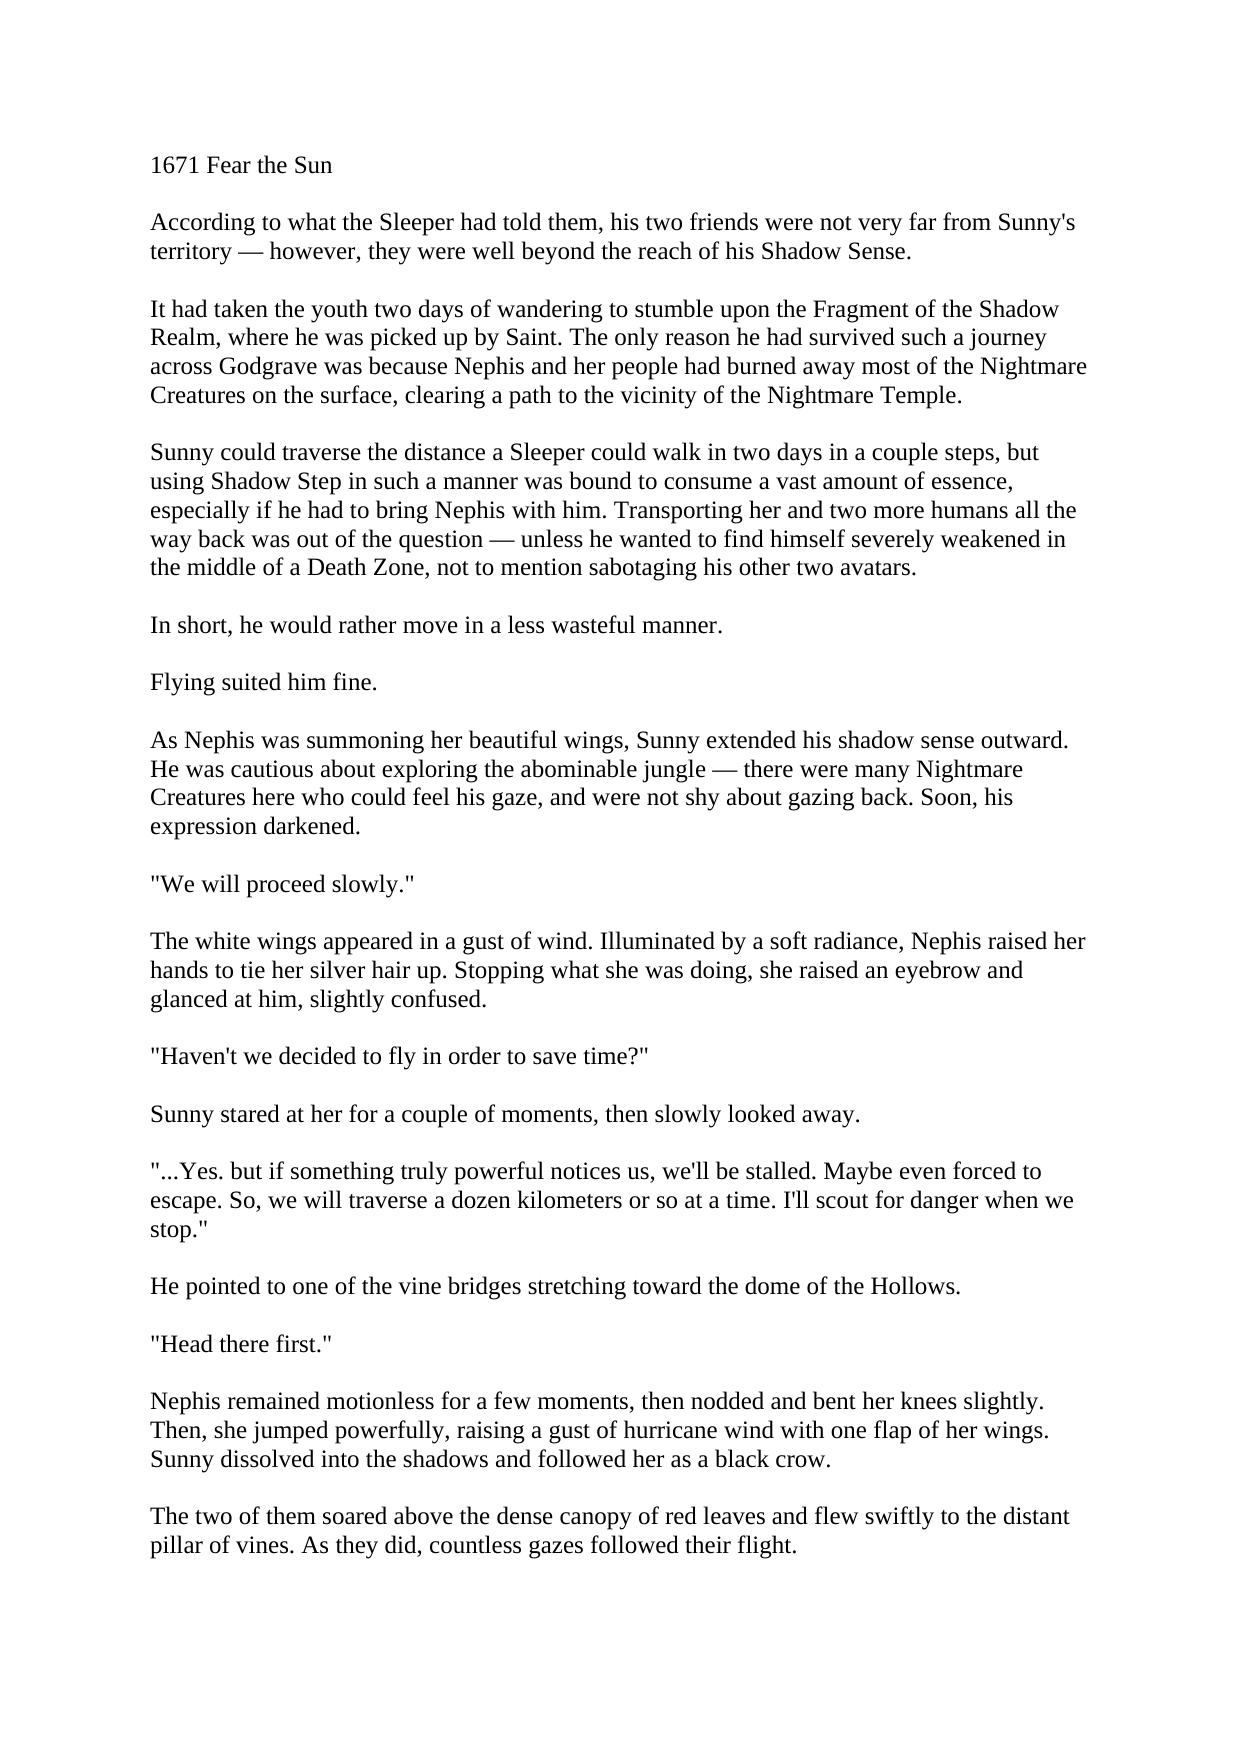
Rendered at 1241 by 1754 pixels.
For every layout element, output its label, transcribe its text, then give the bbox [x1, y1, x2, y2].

text "...Yes. but if something truly powerful notices us, we'll be stalled. Maybe even forced to escape. So, we will traverse a dozen kilometers or so at a time. I'll scout for danger when we stop." [150, 1156, 1090, 1242]
text It had taken the youth two days of wandering to stumble upon the Fragment of the Shadow Realm, where he was picked up by Saint. The only reason he had survived such a journey across Godgrave was because Nephis and her people had burned away most of the Nightmare Creatures on the surface, clearing a path to the vicinity of the Nightmare Temple. [150, 294, 1090, 409]
text Flying suited him fine. [150, 667, 1090, 696]
text As Nephis was summoning her beautiful wings, Sunny extended his shadow sense outward. He was cautious about exploring the abominable jungle — there were many Nightmare Creatures here who could feel his gaze, and were not shy about gazing back. Soon, his expression darkened. [150, 725, 1090, 840]
text The white wings appeared in a gust of wind. Illuminated by a soft radiance, Nephis raised her hands to tie her silver hair up. Stopping what she was doing, she raised an eyebrow and glanced at him, slightly confused. [150, 926, 1090, 1012]
text 1671 Fear the Sun [150, 150, 1090, 179]
text In short, he would rather move in a less wasteful manner. [150, 610, 1090, 639]
text According to what the Sleeper had told them, his two friends were not very far from Sunny's territory — however, they were well beyond the reach of his Shadow Sense. [150, 207, 1090, 265]
text The two of them soared above the dense canopy of red leaves and flew swiftly to the distant pillar of vines. As they did, countless gazes followed their flight. [150, 1501, 1090, 1559]
text Sunny stared at her for a couple of moments, then slowly looked away. [150, 1099, 1090, 1127]
text He pointed to one of the vine bridges stretching toward the dome of the Hollows. [150, 1271, 1090, 1300]
text "Haven't we decided to fly in order to save time?" [150, 1041, 1090, 1070]
text Sunny could traverse the distance a Sleeper could walk in two days in a couple steps, but using Shadow Step in such a manner was bound to consume a vast amount of essence, especially if he had to bring Nephis with him. Transporting her and two more humans all the way back was out of the question — unless he wanted to find himself severely weakened in the middle of a Death Zone, not to mention sabotaging his other two avatars. [150, 437, 1090, 581]
text "Head there first." [150, 1329, 1090, 1357]
text "We will proceed slowly." [150, 869, 1090, 897]
text Nephis remained motionless for a few moments, then nodded and bent her knees slightly. Then, she jumped powerfully, raising a gust of hurricane wind with one flap of her wings. Sunny dissolved into the shadows and followed her as a black crow. [150, 1386, 1090, 1472]
